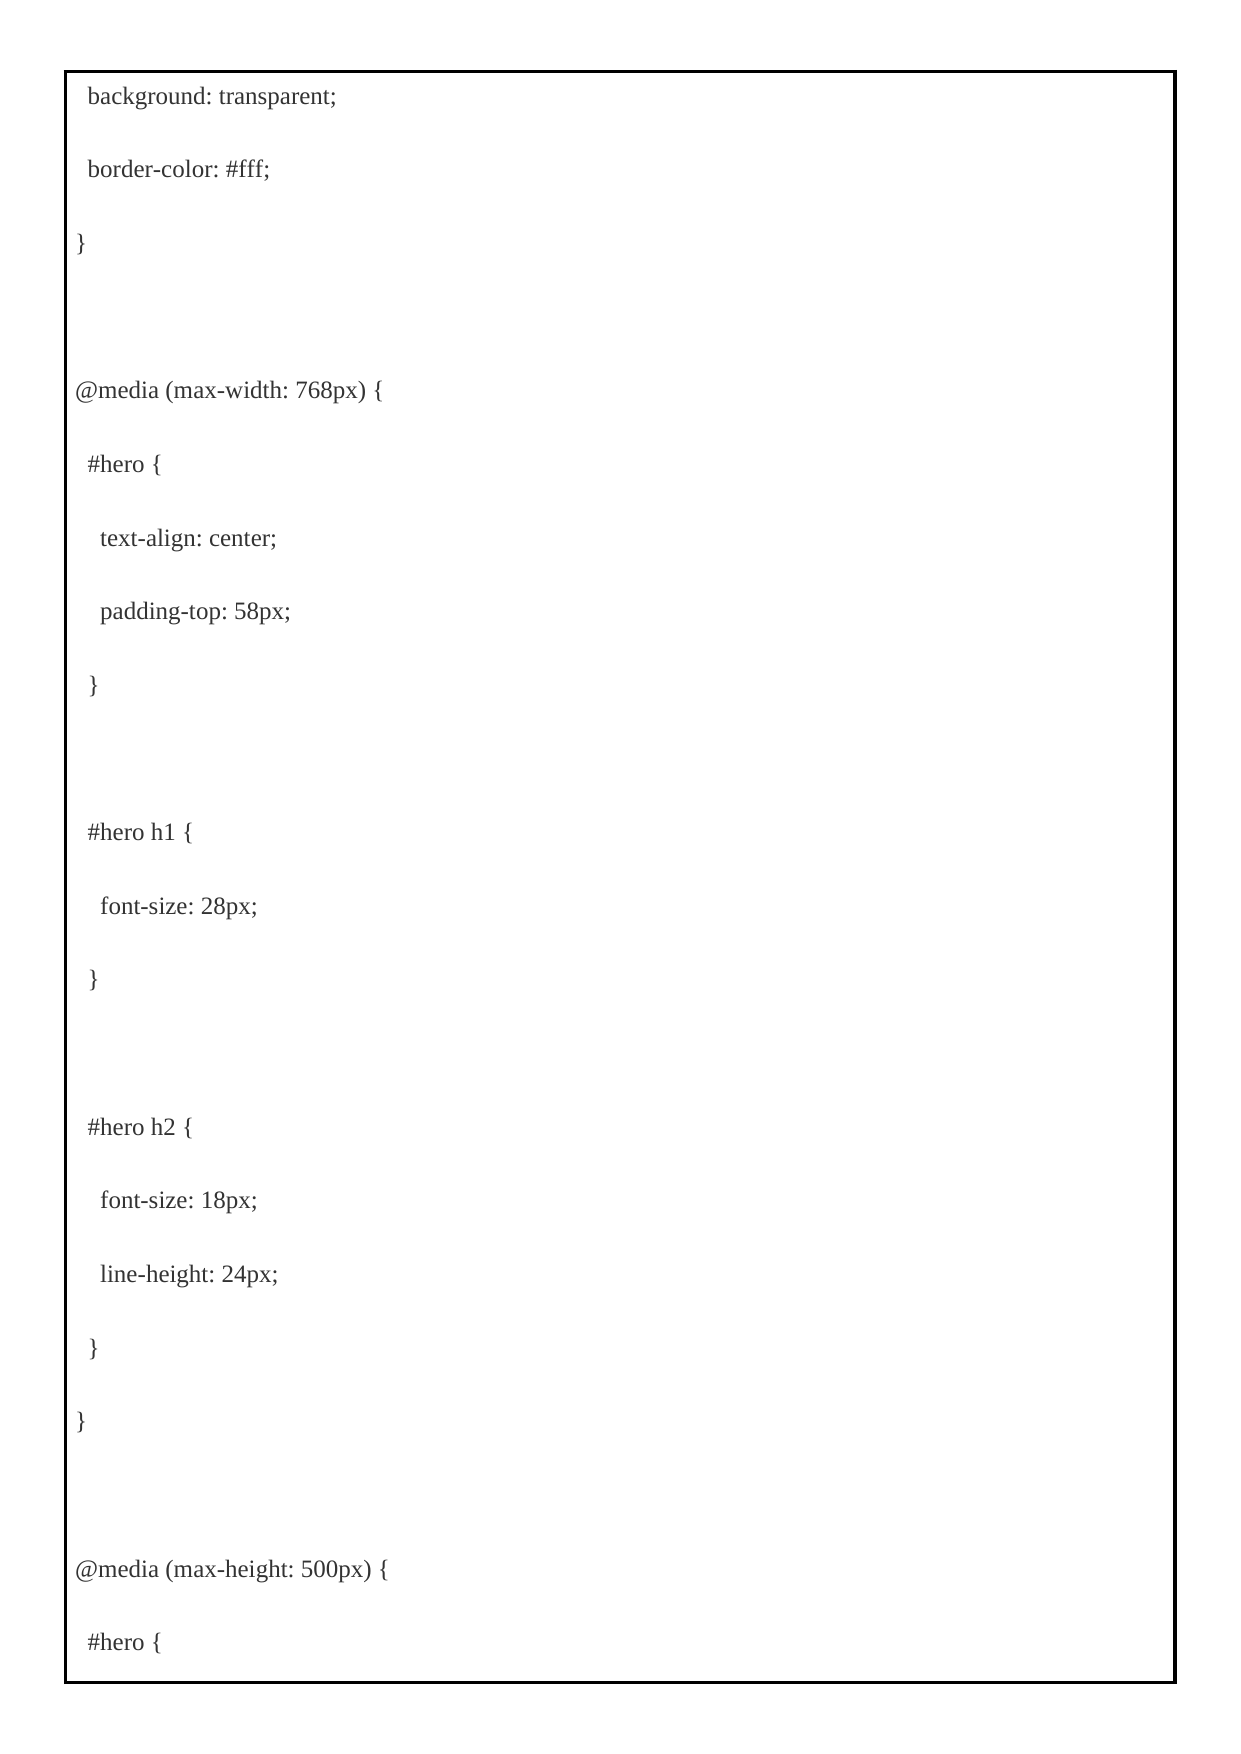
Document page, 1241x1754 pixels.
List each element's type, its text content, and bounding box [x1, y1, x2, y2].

list #hero { [75, 443, 1165, 478]
list } [75, 1327, 1165, 1362]
list font-size: 28px; [75, 885, 1165, 920]
list #hero { [75, 1622, 1165, 1656]
list #hero h1 { [75, 811, 1165, 846]
list } [75, 959, 1165, 993]
list } [75, 1401, 1165, 1435]
list } [75, 664, 1165, 699]
list background: transparent; [75, 75, 1165, 109]
list } [75, 222, 1165, 257]
list @media (max-height: 500px) { [75, 1548, 1165, 1582]
list #hero h2 { [75, 1106, 1165, 1141]
list text-align: center; [75, 517, 1165, 551]
list @media (max-width: 768px) { [75, 369, 1165, 404]
list font-size: 18px; [75, 1180, 1165, 1214]
list padding-top: 58px; [75, 591, 1165, 625]
list border-color: #fff; [75, 149, 1165, 183]
list line-height: 24px; [75, 1253, 1165, 1288]
